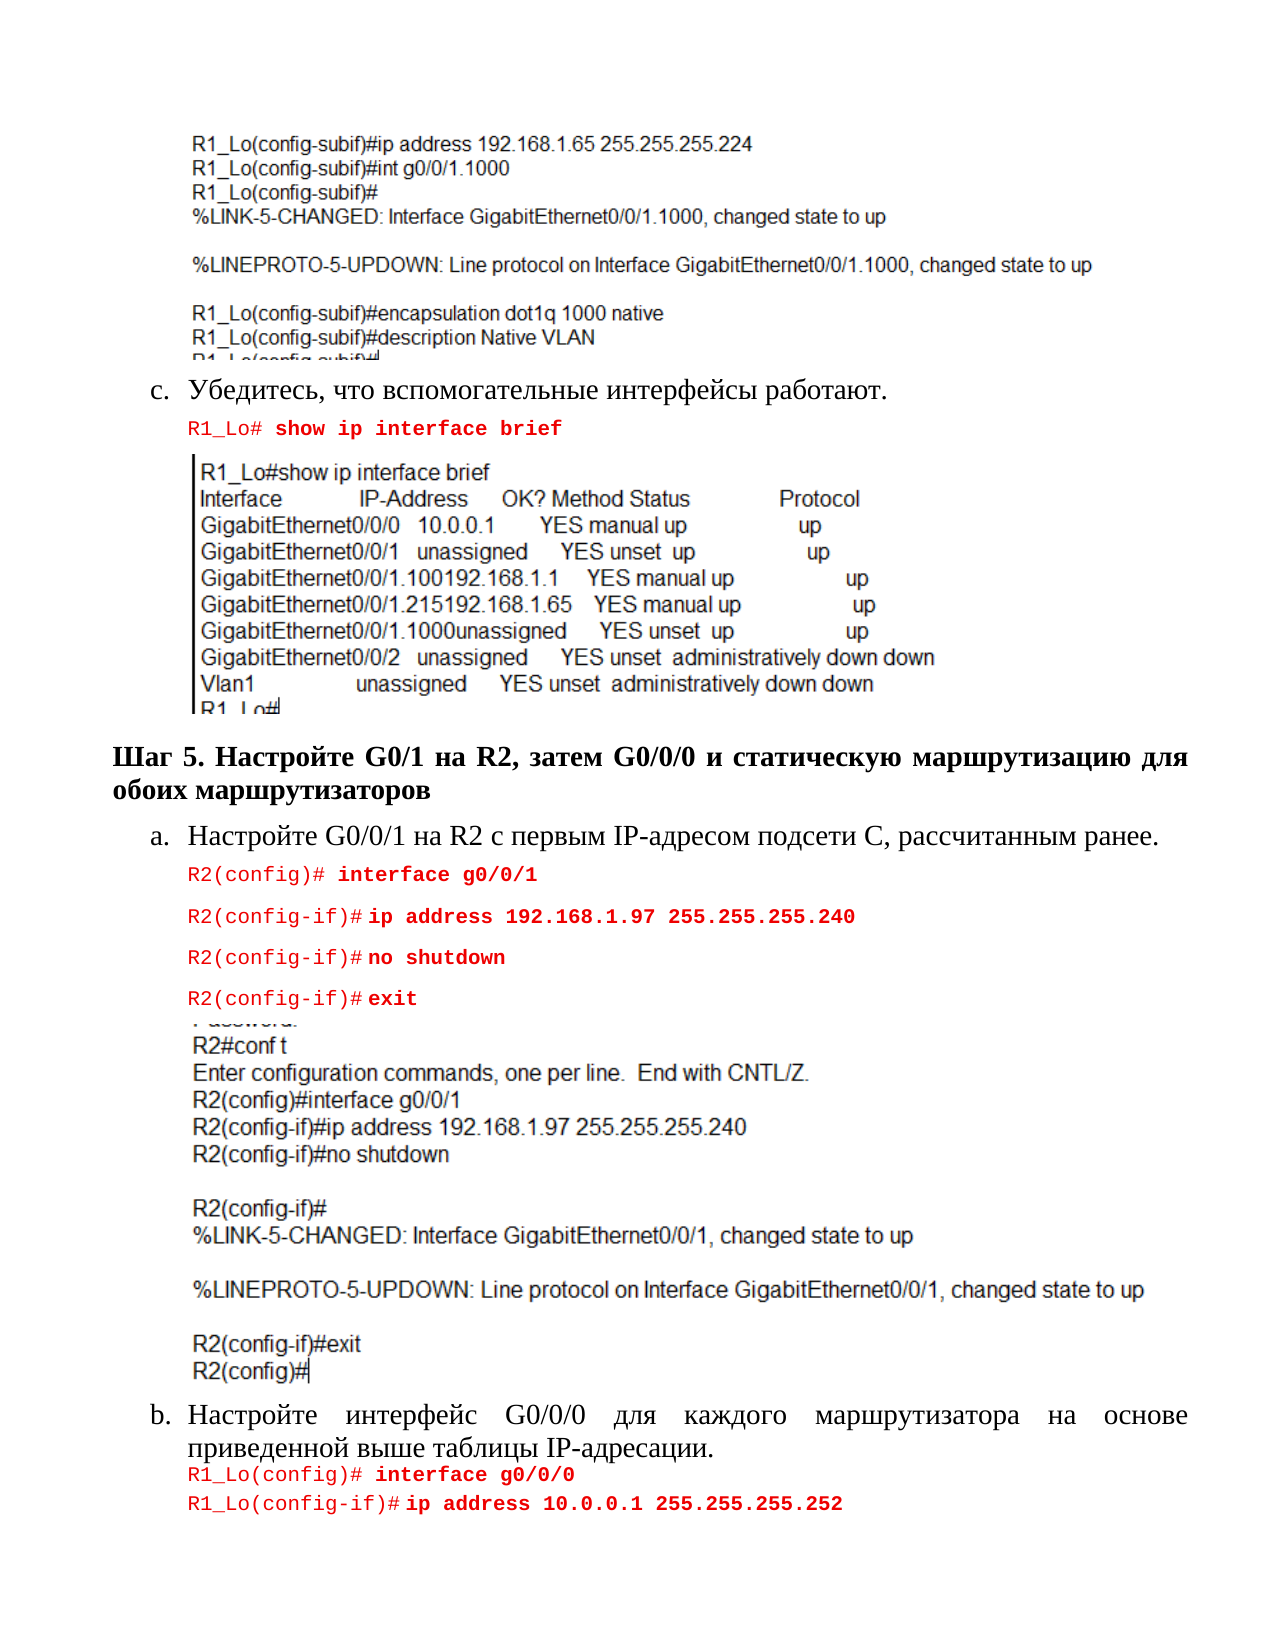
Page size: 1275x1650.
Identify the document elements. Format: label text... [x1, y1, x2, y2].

subtitle Шаг 5. Настройте G0/1 на R2, затем G0/0/0 и статическую маршрутизацию для обоих маршрутизаторов [112, 739, 1189, 806]
text R1_Lo(config)# interface g0/0/0 [156, 1464, 1189, 1488]
picture [184, 454, 1275, 714]
list Настройте интерфейс G0/0/0 для каждого маршрутизатора на основе приведенной выше таблицы IP-адресации. [150, 1397, 1189, 1464]
text R1_Lo# show ip interface brief [81, 418, 1189, 442]
list R2(config-if)# ip address 192.168.1.97 255.255.255.240 [187, 901, 1189, 929]
picture [187, 114, 1275, 360]
list Настройте G0/0/1 на R2 с первым IP-адресом подсети C, рассчитанным ранее. [150, 818, 1189, 852]
list R2(config-if)# exit [187, 983, 1189, 1012]
list R2(config)# interface g0/0/1 [187, 864, 1189, 888]
text R1_Lo(config-if)# ip address 10.0.0.1 255.255.255.252 [156, 1488, 1189, 1516]
picture [187, 1024, 1275, 1385]
list Убедитесь, что вспомогательные интерфейсы работают. [150, 372, 1189, 406]
list R2(config-if)# no shutdown [187, 942, 1189, 970]
